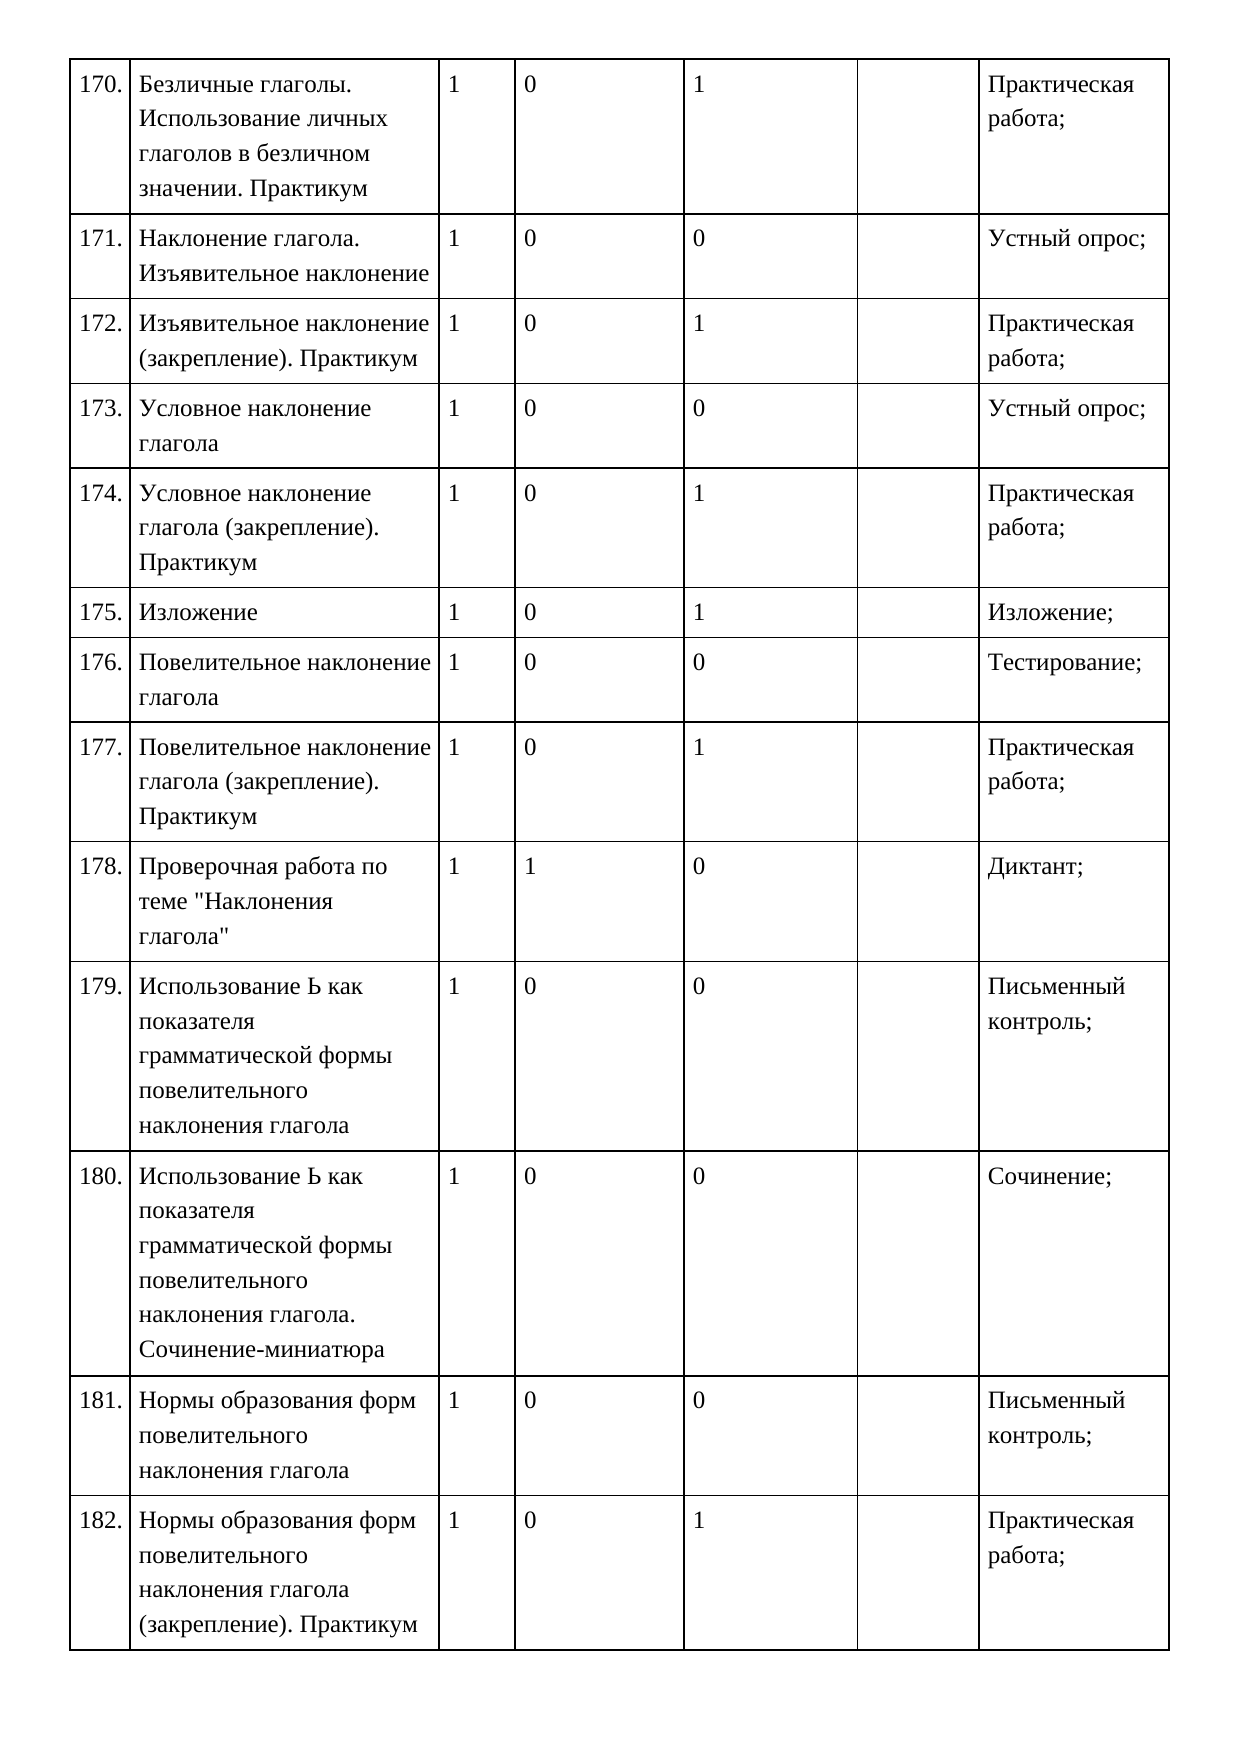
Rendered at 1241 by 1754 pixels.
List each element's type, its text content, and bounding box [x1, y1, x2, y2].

table_cell 1 [440, 962, 514, 1150]
table_cell [858, 469, 978, 587]
table_cell 0 [516, 469, 683, 587]
table_cell 1 [440, 842, 514, 961]
table_cell Сочинение; [980, 1152, 1168, 1375]
table_cell [858, 638, 978, 721]
table_cell Устный опрос; [980, 215, 1168, 298]
table_cell Устный опрос; [980, 384, 1168, 467]
table_cell 0 [685, 1377, 857, 1494]
table_cell 0 [516, 1377, 683, 1494]
table_cell 1 [685, 299, 857, 382]
table_cell 1 [440, 60, 514, 213]
table_cell Условное наклонение глагола [131, 384, 438, 467]
table_cell [858, 588, 978, 636]
table_cell Практическая работа; [980, 299, 1168, 382]
table_cell Повелительное наклонение глагола (закрепление). Практикум [131, 723, 438, 841]
table_cell Наклонение глагола. Изъявительное наклонение [131, 215, 438, 298]
table_cell [858, 384, 978, 467]
table_cell Тестирование; [980, 638, 1168, 721]
table_cell 0 [685, 1152, 857, 1375]
table_cell 1 [440, 469, 514, 587]
table_cell 1 [440, 215, 514, 298]
table_cell 182. [71, 1496, 129, 1649]
table_cell 0 [516, 1496, 683, 1649]
table_cell [858, 60, 978, 213]
table_cell 0 [516, 962, 683, 1150]
table_cell Условное наклонение глагола (закрепление). Практикум [131, 469, 438, 587]
table_cell 173. [71, 384, 129, 467]
table_cell 1 [440, 1496, 514, 1649]
table_cell 1 [685, 60, 857, 213]
table_cell 174. [71, 469, 129, 587]
table_cell Нормы образования форм повелительного наклонения глагола [131, 1377, 438, 1494]
table_cell Письменный контроль; [980, 962, 1168, 1150]
table_cell 0 [516, 299, 683, 382]
table_cell 1 [440, 299, 514, 382]
table_cell [858, 723, 978, 841]
table_cell [858, 1496, 978, 1649]
table_cell [858, 842, 978, 961]
table_cell 0 [516, 60, 683, 213]
table_cell 0 [685, 384, 857, 467]
table_cell 1 [440, 1152, 514, 1375]
table_cell Практическая работа; [980, 469, 1168, 587]
table_cell 1 [685, 588, 857, 636]
table_cell Изъявительное наклонение (закрепление). Практикум [131, 299, 438, 382]
table_cell 171. [71, 215, 129, 298]
table_cell [858, 299, 978, 382]
table_cell 177. [71, 723, 129, 841]
table_cell [858, 1377, 978, 1494]
table_cell [858, 1152, 978, 1375]
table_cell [980, 1496, 1168, 1649]
table_cell 1 [440, 384, 514, 467]
table_cell 0 [685, 842, 857, 961]
table_cell 172. [71, 299, 129, 382]
table_cell 178. [71, 842, 129, 961]
table_cell 175. [71, 588, 129, 636]
table_cell 170. [71, 60, 129, 213]
table_cell 1 [685, 1496, 857, 1649]
table_cell 1 [516, 842, 683, 961]
table_cell 1 [685, 723, 857, 841]
table_cell Практическая работа; [980, 60, 1168, 213]
table_cell [858, 215, 978, 298]
table_cell 0 [516, 1152, 683, 1375]
table_cell Проверочная работа по теме "Наклонения глагола" [131, 842, 438, 961]
table_cell 0 [685, 638, 857, 721]
table_cell [858, 962, 978, 1150]
table_cell 0 [516, 215, 683, 298]
table_cell Повелительное наклонение глагола [131, 638, 438, 721]
table_cell Практическая работа; [980, 723, 1168, 841]
table_cell 1 [685, 469, 857, 587]
table_cell 0 [685, 215, 857, 298]
table_cell Нормы образования форм повелительного наклонения глагола (закрепление). Практикум [131, 1496, 438, 1649]
table_cell 1 [440, 638, 514, 721]
table_cell Диктант; [980, 842, 1168, 961]
table_cell 180. [71, 1152, 129, 1375]
table_cell 0 [685, 962, 857, 1150]
table_cell Письменный контроль; [980, 1377, 1168, 1494]
table_cell 1 [440, 588, 514, 636]
table_cell 179. [71, 962, 129, 1150]
table_cell 1 [440, 723, 514, 841]
table_cell 0 [516, 384, 683, 467]
table_cell Использование Ь как показателя грамматической формы повелительного наклонения глагола [131, 962, 438, 1150]
table_cell Изложение; [980, 588, 1168, 636]
table_cell 0 [516, 588, 683, 636]
table_cell 0 [516, 723, 683, 841]
table_cell 176. [71, 638, 129, 721]
table_cell Использование Ь как показателя грамматической формы повелительного наклонения глагола. Сочинение-миниатюра [131, 1152, 438, 1375]
table_cell 181. [71, 1377, 129, 1494]
table_cell Безличные глаголы. Использование личных глаголов в безличном значении. Практикум [131, 60, 438, 213]
table_cell 0 [516, 638, 683, 721]
table_cell 1 [440, 1377, 514, 1494]
table_cell Изложение [131, 588, 438, 636]
